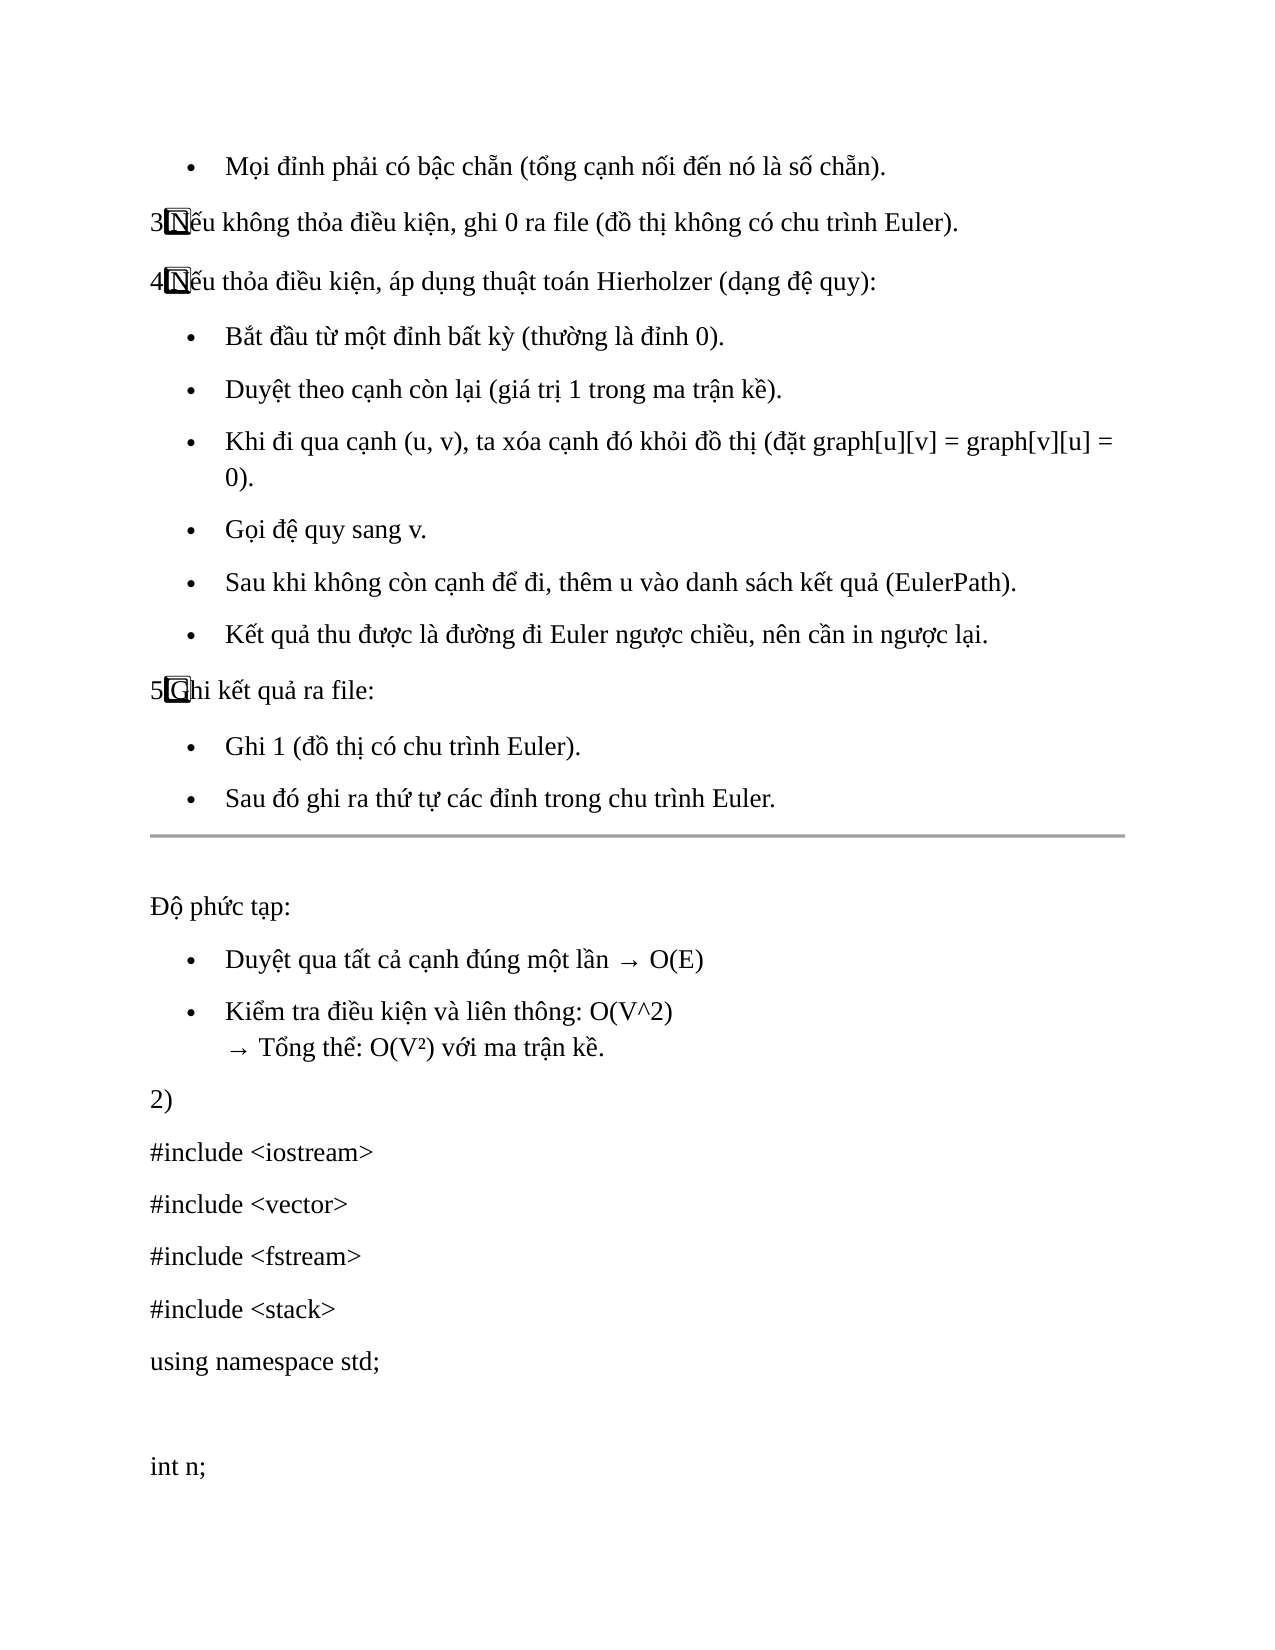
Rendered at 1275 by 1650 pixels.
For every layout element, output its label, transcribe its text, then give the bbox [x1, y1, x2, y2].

text #include <stack> [150, 1293, 1125, 1324]
text Độ phức tạp: [150, 890, 1125, 921]
text int n; [150, 1450, 1125, 1481]
list Sau khi không còn cạnh để đi, thêm u vào danh sách kết quả (EulerPath). [187, 566, 1125, 597]
list Kết quả thu được là đường đi Euler ngược chiều, nên cần in ngược lại. [187, 618, 1125, 649]
text #include <fstream> [150, 1240, 1125, 1272]
text 2) [150, 1083, 1125, 1114]
text 4️⃣ Nếu thỏa điều kiện, áp dụng thuật toán Hierholzer (dạng đệ quy): [150, 261, 1125, 298]
list Duyệt qua tất cả cạnh đúng một lần → O(E) [187, 943, 1125, 974]
list Duyệt theo cạnh còn lại (giá trị 1 trong ma trận kề). [187, 373, 1125, 404]
list Gọi đệ quy sang v. [187, 513, 1125, 544]
list Mọi đỉnh phải có bậc chẵn (tổng cạnh nối đến nó là số chẵn). [187, 150, 1125, 181]
list Kiểm tra điều kiện và liên thông: O(V^2) → Tổng thể: O(V²) với ma trận kề. [187, 995, 1125, 1062]
text #include <vector> [150, 1188, 1125, 1219]
text #include <iostream> [150, 1136, 1125, 1167]
text 3️⃣ Nếu không thỏa điều kiện, ghi 0 ra file (đồ thị không có chu trình Euler). [150, 202, 1125, 239]
text 5️⃣ Ghi kết quả ra file: [150, 671, 1125, 707]
list Khi đi qua cạnh (u, v), ta xóa cạnh đó khỏi đồ thị (đặt graph[u][v] = graph[v][u] = 0). [187, 425, 1125, 492]
list Bắt đầu từ một đỉnh bất kỳ (thường là đỉnh 0). [187, 321, 1125, 352]
text using namespace std; [150, 1345, 1125, 1376]
list Sau đó ghi ra thứ tự các đỉnh trong chu trình Euler. [187, 782, 1125, 813]
list Ghi 1 (đồ thị có chu trình Euler). [187, 730, 1125, 761]
